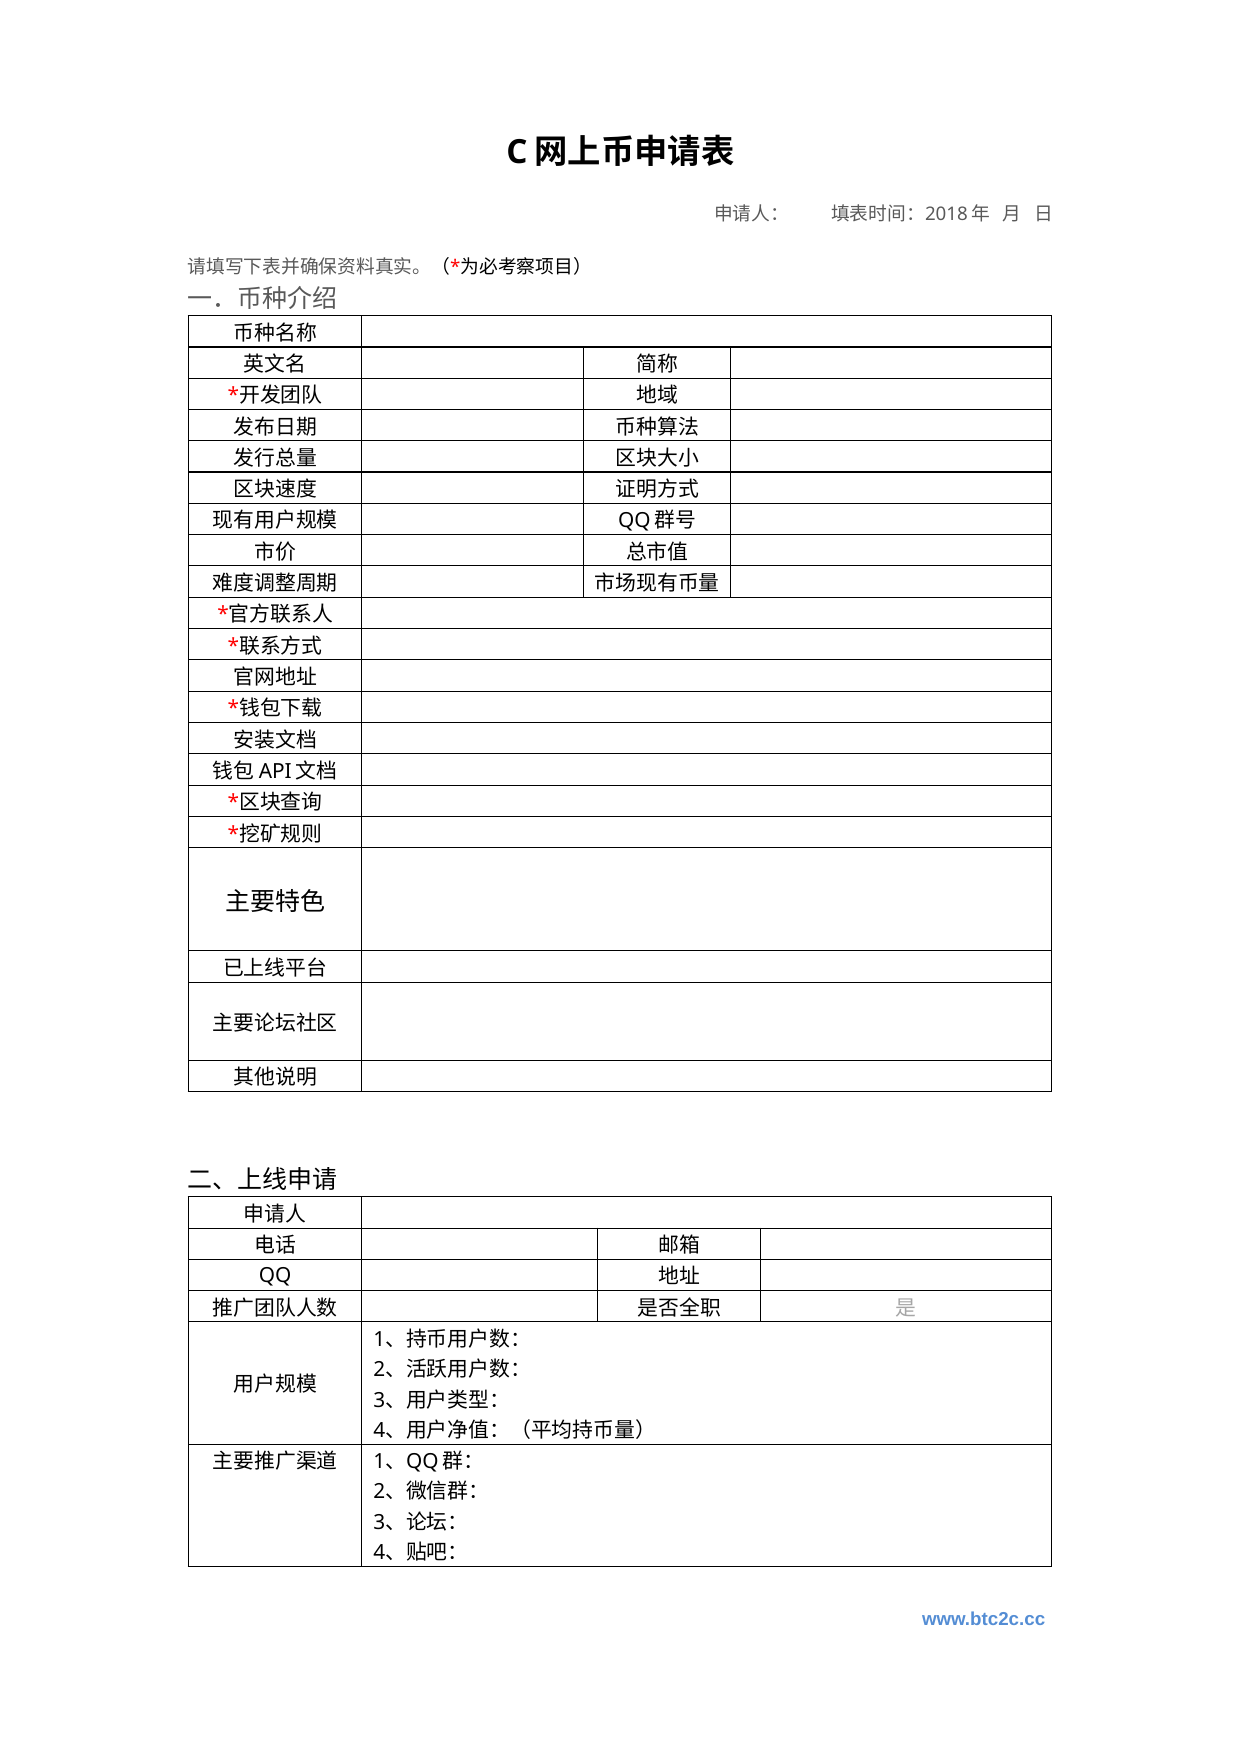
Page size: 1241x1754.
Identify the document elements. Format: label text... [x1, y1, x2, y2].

table_cell [362, 535, 583, 565]
table_cell [362, 598, 1051, 628]
table_cell 区块速度 [189, 473, 361, 503]
table_cell 难度调整周期 [189, 566, 361, 597]
table_cell 总市值 [584, 535, 730, 565]
table_cell *挖矿规则 [189, 817, 361, 847]
table_header 申请人 [189, 1197, 361, 1227]
table_cell 市场现有币量 [584, 566, 730, 597]
table_cell 市价 [189, 535, 361, 565]
table_cell *官方联系人 [189, 598, 361, 628]
table_cell [761, 1229, 1051, 1259]
table_cell [362, 441, 583, 471]
table_cell 发行总量 [189, 441, 361, 471]
table_cell 地域 [584, 379, 730, 409]
table_cell [362, 786, 1051, 816]
table_cell 1、持币用户数： 2、活跃用户数： 3、用户类型： 4、用户净值：（平均持币量） [362, 1322, 1051, 1443]
table_cell 币种算法 [584, 410, 730, 440]
table_cell 安装文档 [189, 723, 361, 753]
table_cell 已上线平台 [189, 951, 361, 982]
table_cell [362, 660, 1051, 691]
table_cell [362, 379, 583, 409]
table_cell *联系方式 [189, 629, 361, 659]
table_cell [362, 1291, 597, 1321]
table_cell [731, 535, 1051, 565]
table_cell [362, 723, 1051, 753]
table_cell 电话 [189, 1229, 361, 1259]
table_cell 邮箱 [598, 1229, 760, 1259]
text C网上币申请表 [187, 125, 1053, 173]
table_cell 钱包API文档 [189, 754, 361, 784]
table_cell [362, 754, 1051, 784]
table_cell [362, 983, 1051, 1059]
table_cell [362, 504, 583, 534]
table_header 币种名称 [189, 316, 361, 346]
table_cell [731, 441, 1051, 471]
table_cell 官网地址 [189, 660, 361, 691]
text 二、上线申请 [187, 1160, 1053, 1196]
table_cell *开发团队 [189, 379, 361, 409]
table_cell 推广团队人数 [189, 1291, 361, 1321]
table_cell [731, 504, 1051, 534]
text 申请人： 填表时间：2018年 月 日 [187, 199, 1053, 226]
table_cell QQ [189, 1260, 361, 1290]
table_cell 区块大小 [584, 441, 730, 471]
table_cell 是否全职 [598, 1291, 760, 1321]
table_cell [362, 692, 1051, 722]
table_cell [362, 848, 1051, 950]
table_cell [731, 348, 1051, 378]
table_cell [362, 1260, 597, 1290]
table_cell [731, 410, 1051, 440]
table_header [362, 316, 1051, 346]
table_cell 其他说明 [189, 1061, 361, 1091]
table_cell *区块查询 [189, 786, 361, 816]
table_cell QQ群号 [584, 504, 730, 534]
table_cell [761, 1260, 1051, 1290]
table_cell [362, 566, 583, 597]
text 一．币种介绍 [187, 279, 1053, 315]
table_cell 简称 [584, 348, 730, 378]
table_cell 英文名 [189, 348, 361, 378]
table_cell [731, 566, 1051, 597]
text 请填写下表并确保资料真实。（*为必考察项目） [187, 252, 1053, 279]
table_cell 主要推广渠道 [189, 1445, 361, 1566]
table_cell 发布日期 [189, 410, 361, 440]
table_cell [362, 1445, 1051, 1566]
table_cell [731, 473, 1051, 503]
table_cell [362, 817, 1051, 847]
table_cell 用户规模 [189, 1322, 361, 1443]
table_cell 证明方式 [584, 473, 730, 503]
table_cell [362, 410, 583, 440]
table_cell [362, 629, 1051, 659]
table_header [362, 1197, 1051, 1227]
table_cell *钱包下载 [189, 692, 361, 722]
table_cell [362, 951, 1051, 982]
table_cell 主要特色 [189, 848, 361, 950]
table_cell [362, 348, 583, 378]
table_cell [362, 1061, 1051, 1091]
table_cell 是 [761, 1291, 1051, 1321]
table_cell [731, 379, 1051, 409]
table_cell [362, 1229, 597, 1259]
table_cell [362, 473, 583, 503]
table_cell 现有用户规模 [189, 504, 361, 534]
table_cell 主要论坛社区 [189, 983, 361, 1059]
table_cell 地址 [598, 1260, 760, 1290]
